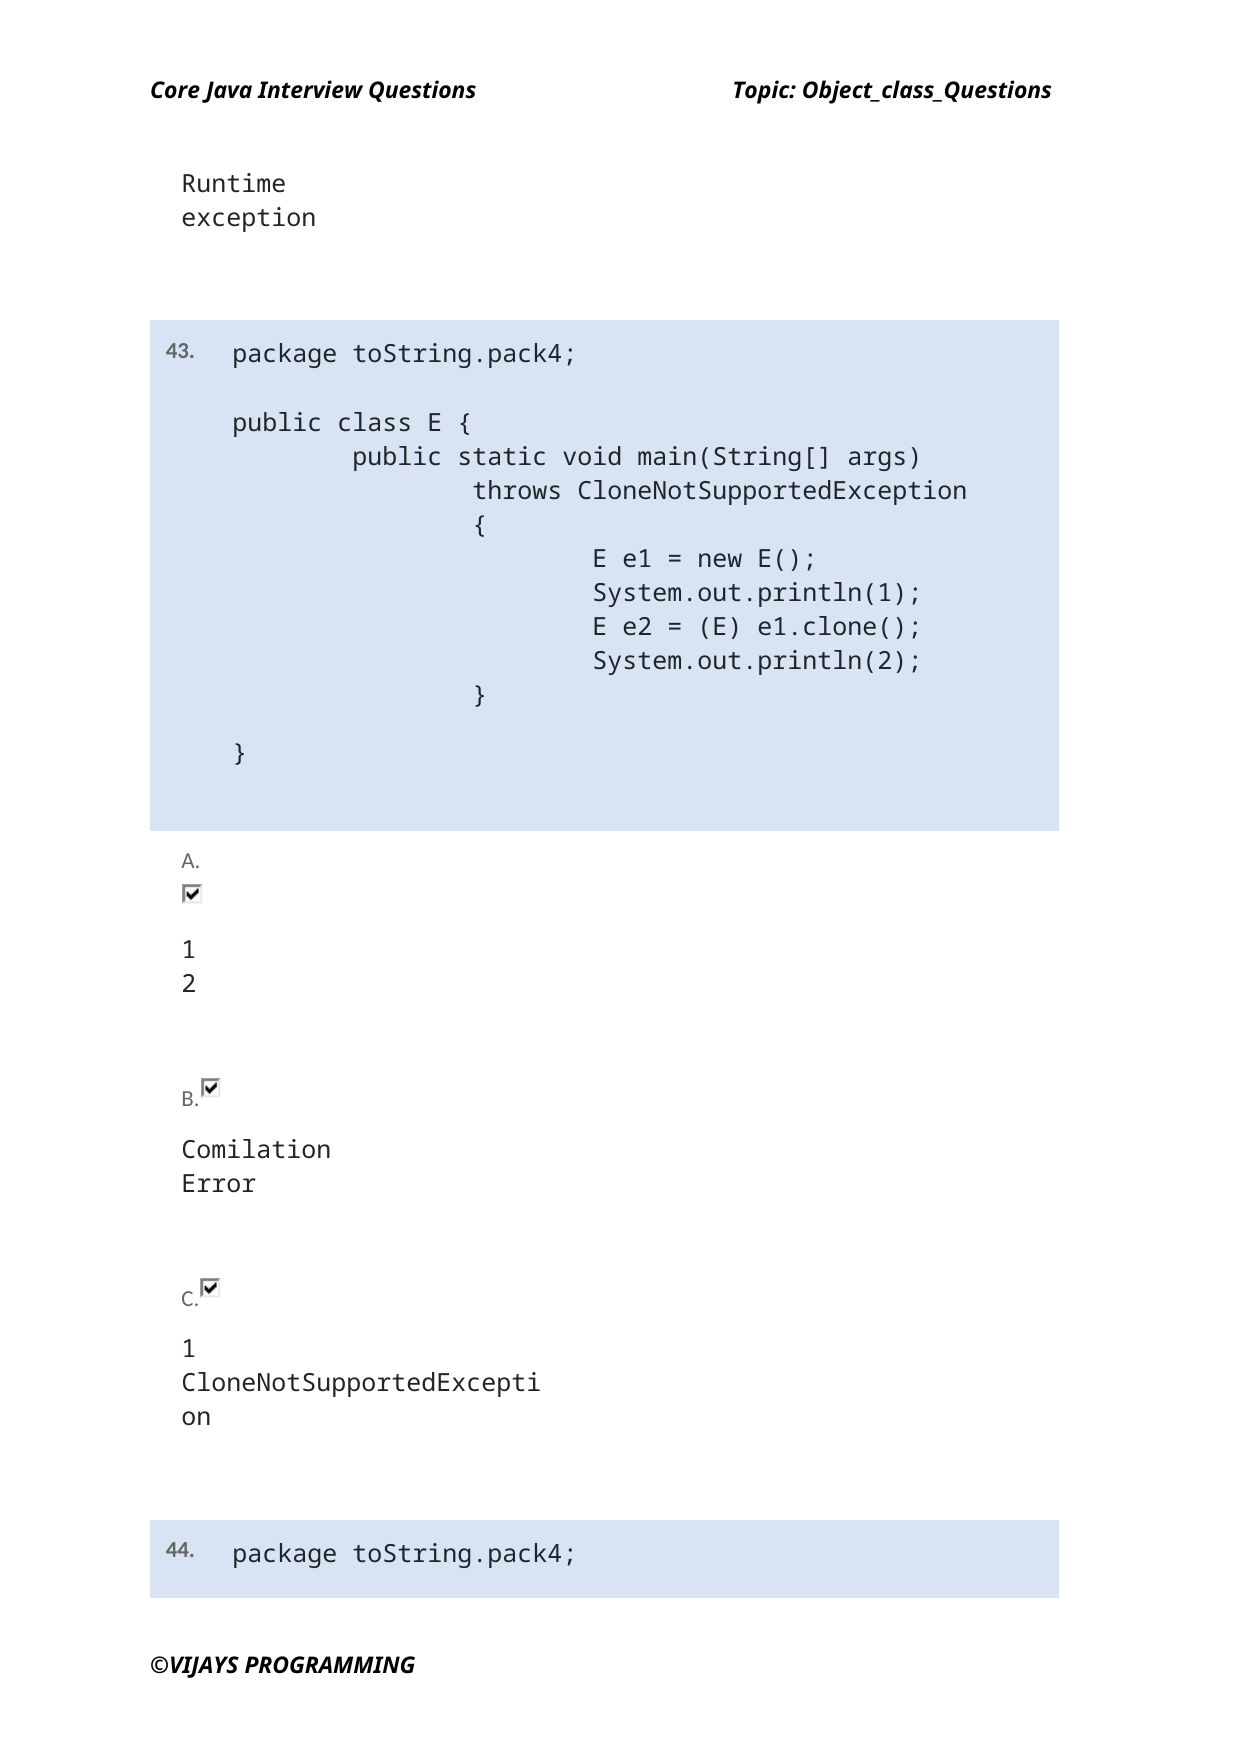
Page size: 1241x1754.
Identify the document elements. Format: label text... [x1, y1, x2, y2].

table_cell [216, 1520, 1059, 1598]
table_cell [150, 150, 1090, 320]
table_header package toString.pack4; public class E { public static void main(String[] args) throws CloneNotSupportedException { E e1 = new E(); System.out.println(1); E e2 = (E) e1.clone(); System.out.println(2); } } [216, 320, 1059, 831]
table_cell [150, 831, 1090, 1520]
table_header 43. [150, 320, 216, 831]
table_cell 44. [150, 1520, 216, 1598]
